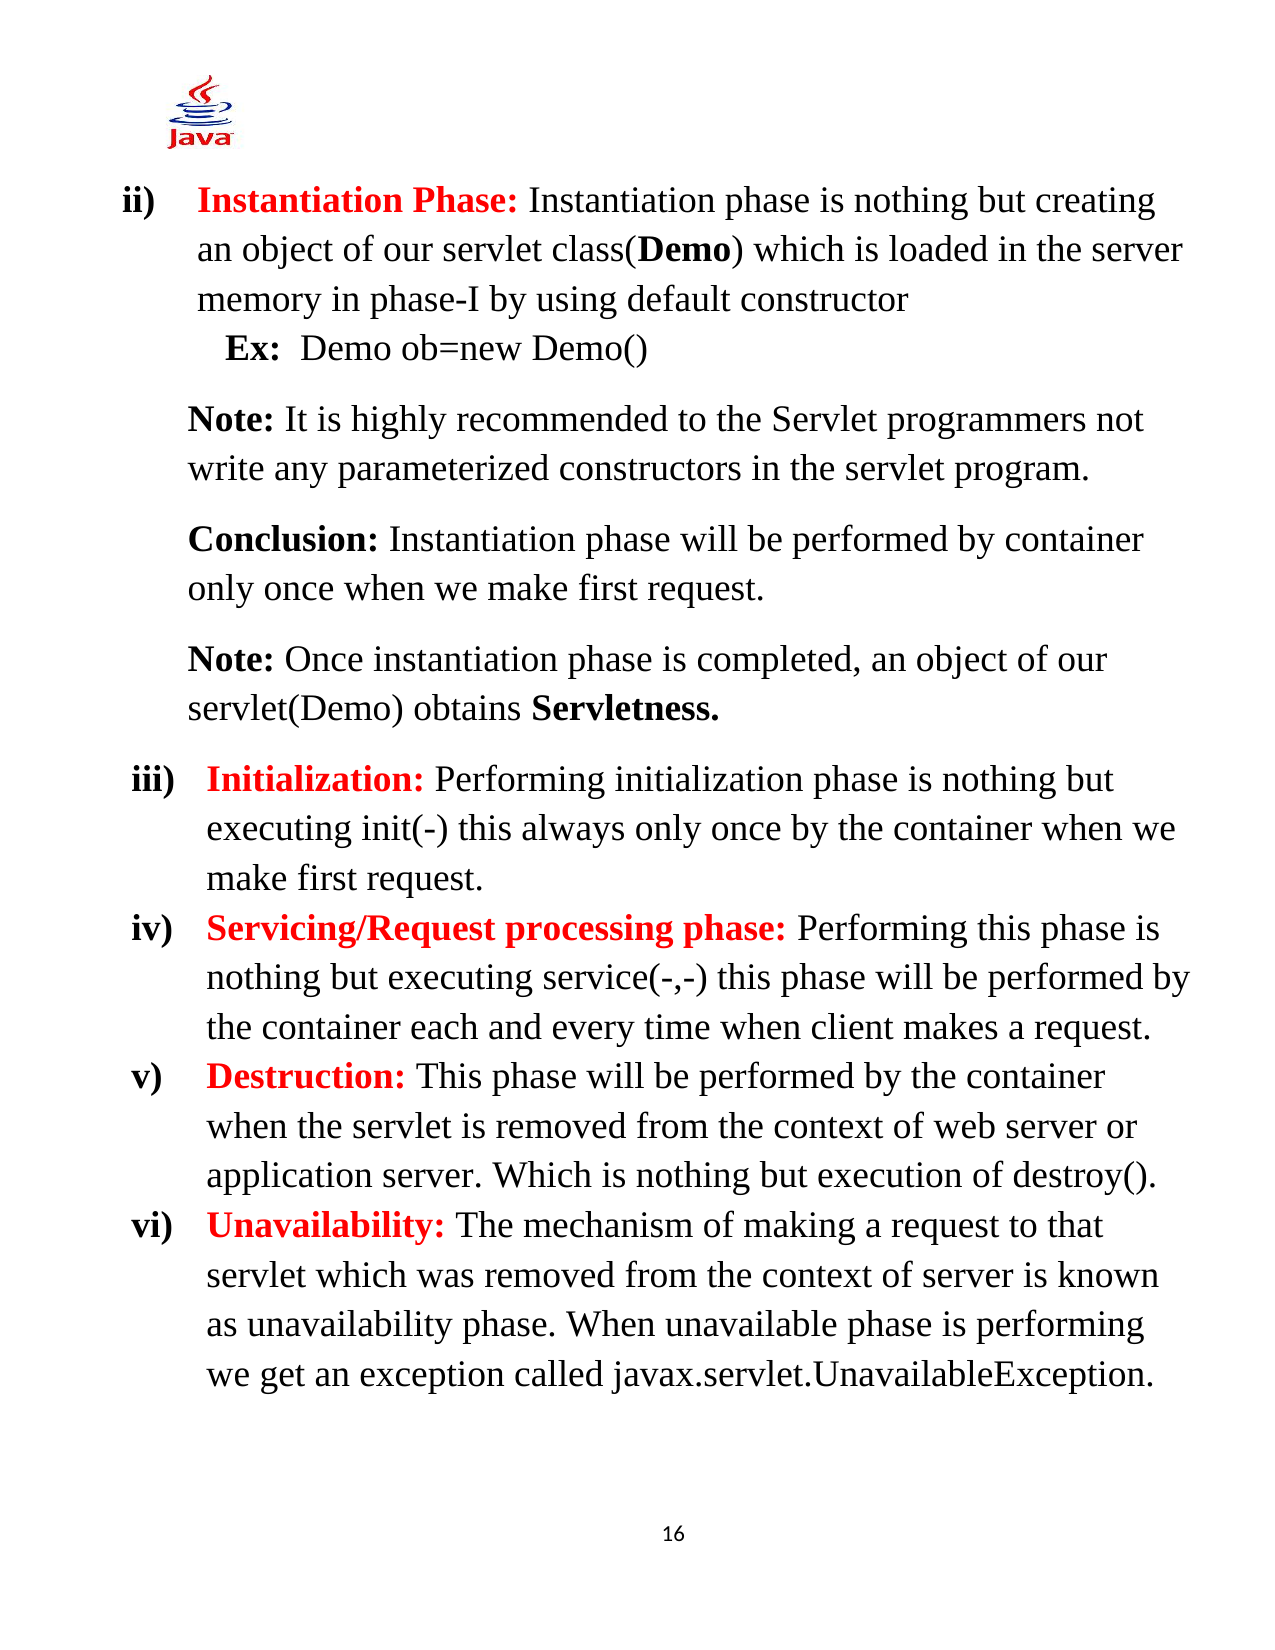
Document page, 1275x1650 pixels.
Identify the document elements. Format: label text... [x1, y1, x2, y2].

list Destruction: This phase will be performed by the container when the servlet is removed from the context of web server or application server. Which is nothing but execution of destroy(). [131, 1054, 1196, 1196]
list Instantiation Phase: Instantiation phase is nothing but creating an object of our servlet class(Demo) which is loaded in the server memory in phase-I by using default constructor Ex: Demo ob=new Demo() [122, 177, 1196, 369]
list Initialization: Performing initialization phase is nothing but executing init(-) this always only once by the container when we make first request. [131, 756, 1196, 898]
text Note: Once instantiation phase is completed, an object of our servlet(Demo) obtains Servletness. [187, 636, 1196, 729]
text Conclusion: Instantiation phase will be performed by container only once when we make first request. [187, 516, 1196, 609]
list Servicing/Request processing phase: Performing this phase is nothing but executing service(-,-) this phase will be performed by the container each and every time when client makes a request. [131, 905, 1196, 1047]
picture [150, 75, 254, 149]
list Unavailability: The mechanism of making a request to that servlet which was removed from the context of server is known as unavailability phase. When unavailable phase is performing we get an exception called javax.servlet.UnavailableException. [131, 1202, 1196, 1394]
text Note: It is highly recommended to the Servlet programmers not write any parameterized constructors in the servlet program. [187, 396, 1196, 489]
